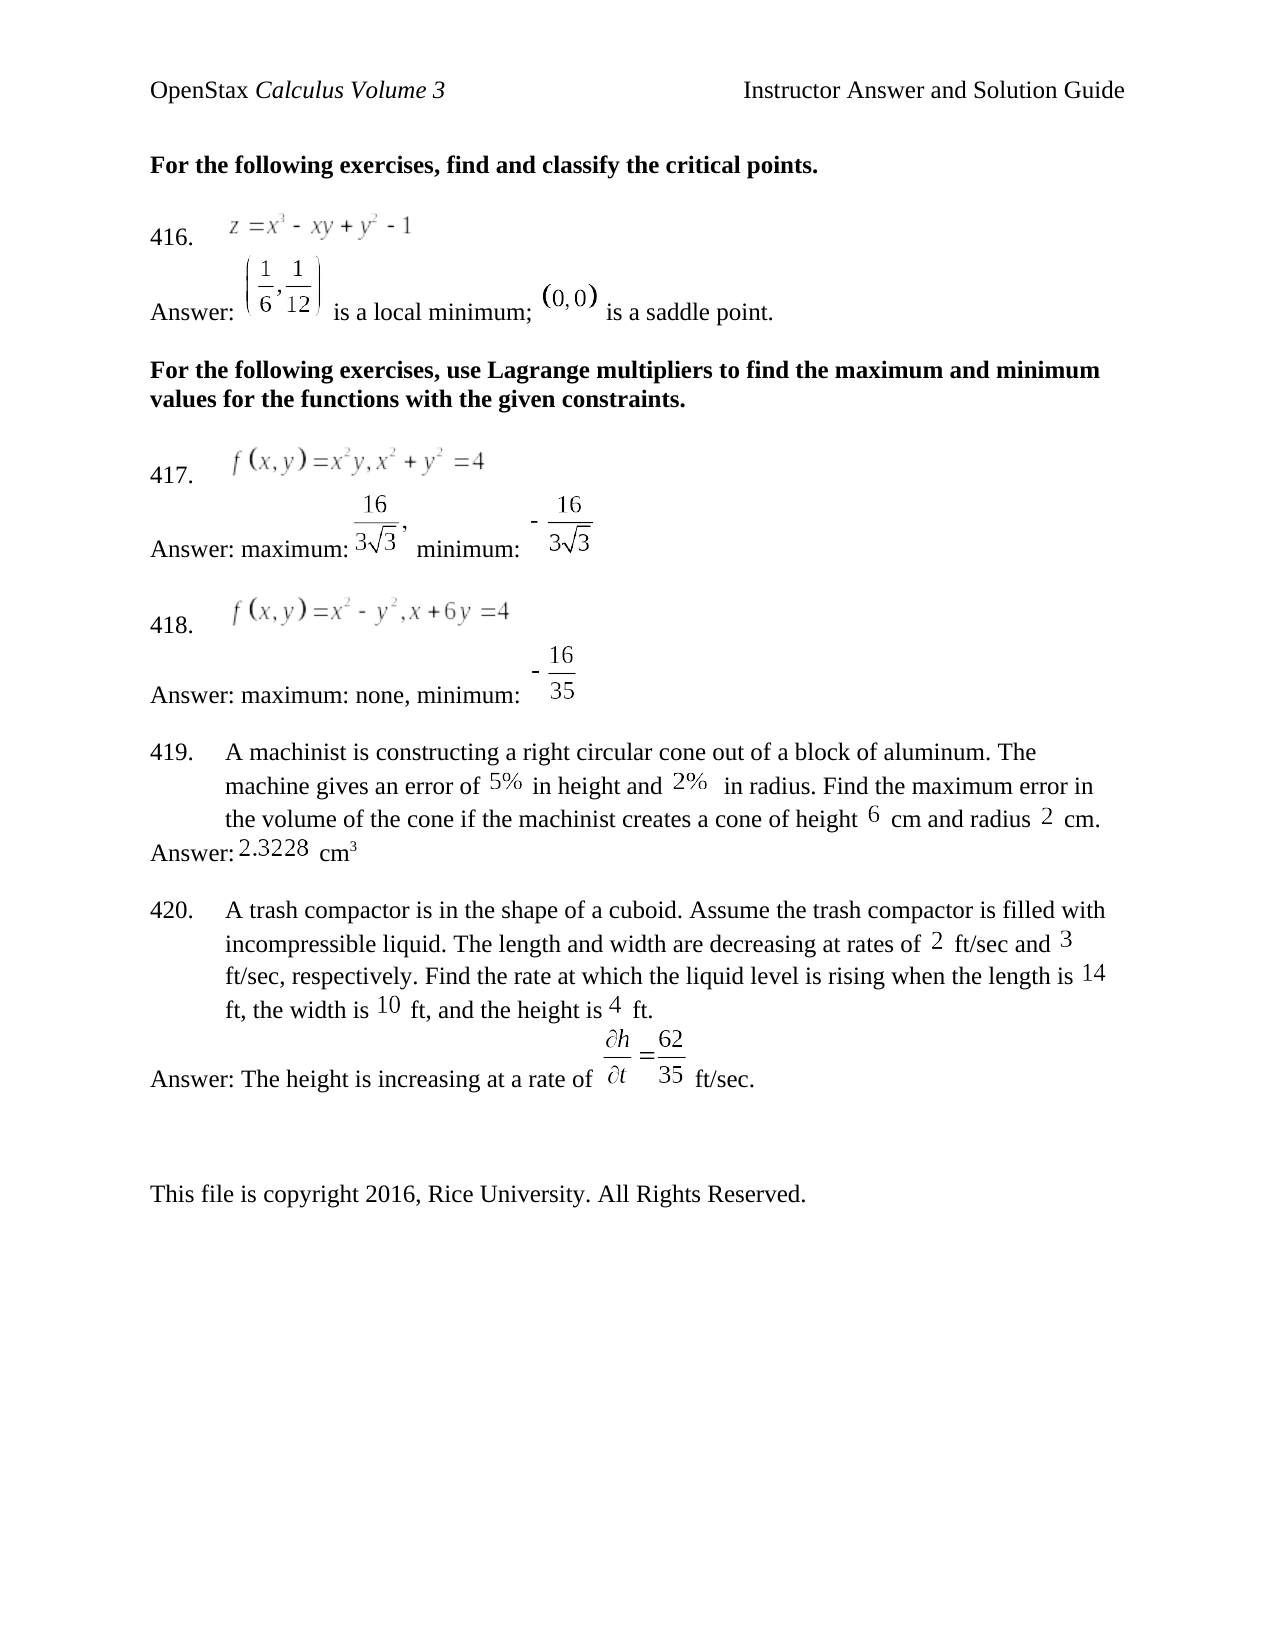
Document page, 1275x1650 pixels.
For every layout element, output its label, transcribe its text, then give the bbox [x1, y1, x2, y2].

text This file is copyright 2016, Rice University. All Rights Reserved. [150, 1179, 1125, 1208]
text For the following exercises, find and classify the critical points. [150, 150, 1125, 179]
list Answer: maximum: minimum: [150, 489, 1125, 563]
list A machinist is constructing a right circular cone out of a block of aluminum. The machine gives an error of in height and in radius. Find the maximum error in the volume of the cone if the machinist creates a cone of height cm and radius cm. [150, 737, 1125, 833]
list Answer: is a local minimum; is a saddle point. [150, 250, 1125, 326]
list Answer: The height is increasing at a rate of ft/sec. [150, 1023, 1125, 1093]
list Answer: maximum: none, minimum: [150, 639, 1125, 709]
text For the following exercises, use Lagrange multipliers to find the maximum and minimum values for the functions with the given constraints. [150, 355, 1125, 412]
list Answer: cm3 [150, 833, 1125, 867]
list A trash compactor is in the shape of a cuboid. Assume the trash compactor is filled with incompressible liquid. The length and width are decreasing at rates of ft/sec and ft/sec, respectively. Find the rate at which the liquid level is rising when the length is ft, the width is ft, and the height is ft. [150, 896, 1125, 1023]
